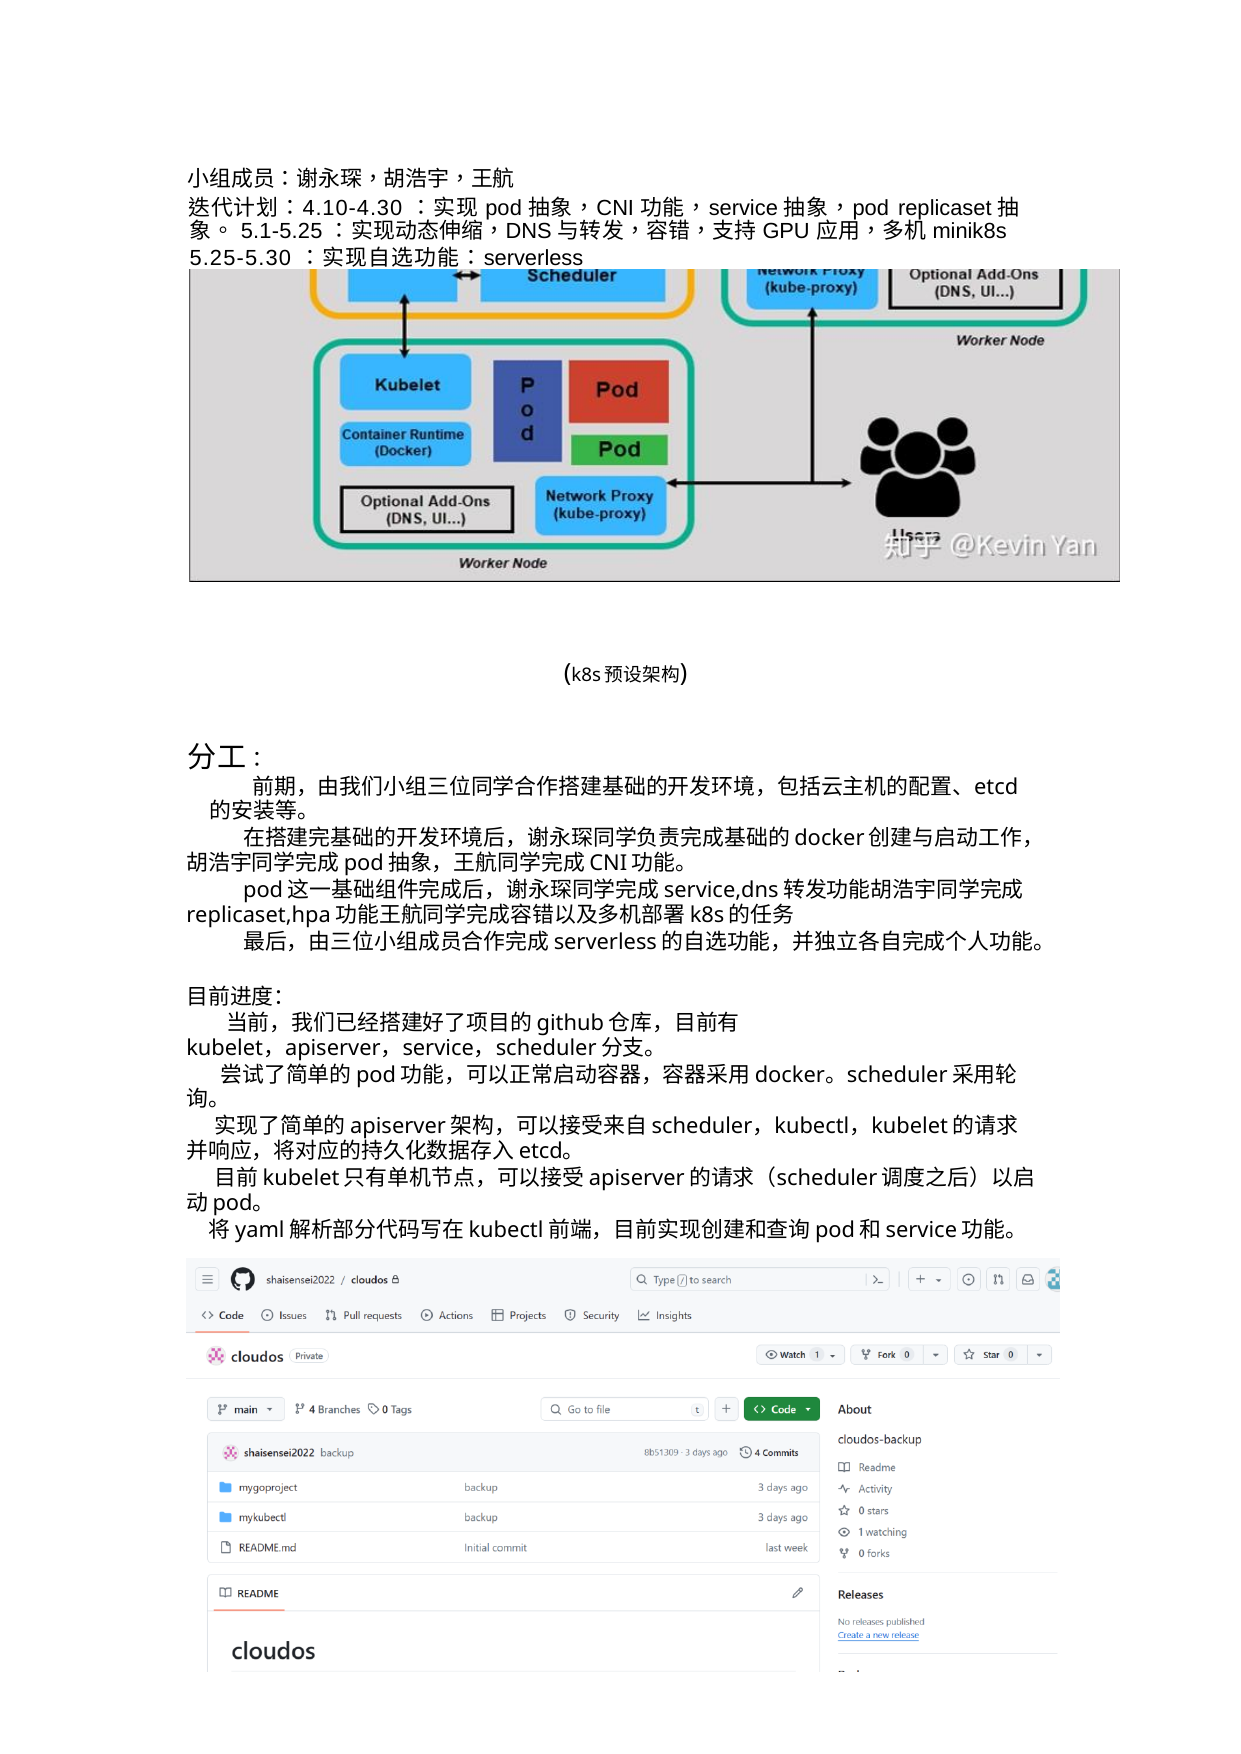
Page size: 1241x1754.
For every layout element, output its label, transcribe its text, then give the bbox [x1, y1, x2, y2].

text 目前进度： [186, 984, 1036, 1010]
text 分工： [188, 741, 1036, 773]
text 在搭建完基础的开发环境后，谢永琛同学负责完成基础的docker创建与启动工作，胡浩宇同学完成pod抽象，王航同学完成CNI功能。 [186, 825, 1036, 877]
text 尝试了简单的pod功能，可以正常启动容器，容器采用docker。scheduler采用轮询。 [186, 1062, 1036, 1113]
picture [186, 1258, 1060, 1672]
text 前期，由我们小组三位同学合作搭建基础的开发环境，包括云主机的配置、etcd的安装等。 [209, 774, 1036, 825]
text 实现了简单的apiserver架构，可以接受来自scheduler，kubectl，kubelet的请求并响应，将对应的持久化数据存入etcd。 [186, 1113, 1036, 1165]
text 目前kubelet只有单机节点，可以接受apiserver的请求（scheduler调度之后）以启动pod。 [186, 1165, 1036, 1216]
text 最后，由三位小组成员合作完成serverless的自选功能，并独立各自完成个人功能。 [186, 928, 1036, 954]
text 5.25-5.30 ：实现自选功能：serverless [189, 247, 1061, 269]
text 当前，我们已经搭建好了项目的github仓库，目前有kubelet，apiserver，service，scheduler分支。 [186, 1010, 1036, 1062]
text 将yaml解析部分代码写在kubectl前端，目前实现创建和查询pod和service功能。 [186, 1217, 1036, 1242]
text 小组成员：谢永琛，胡浩宇，王航 [188, 168, 1061, 192]
text (k8s预设架构) [189, 661, 1061, 687]
picture [189, 269, 1120, 582]
text pod这一基础组件完成后，谢永琛同学完成service,dns转发功能胡浩宇同学完成replicaset,hpa功能王航同学完成容错以及多机部署k8s的任务 [186, 877, 1036, 928]
text 迭代计划：4.10-4.30 ：实现 pod 抽象，CNI 功能，service 抽象，pod replicaset 抽象。 5.1-5.25 ：实现动态伸缩，DNS 与转发，容错，支持 GPU 应用，多机 minik8s [188, 196, 1061, 245]
